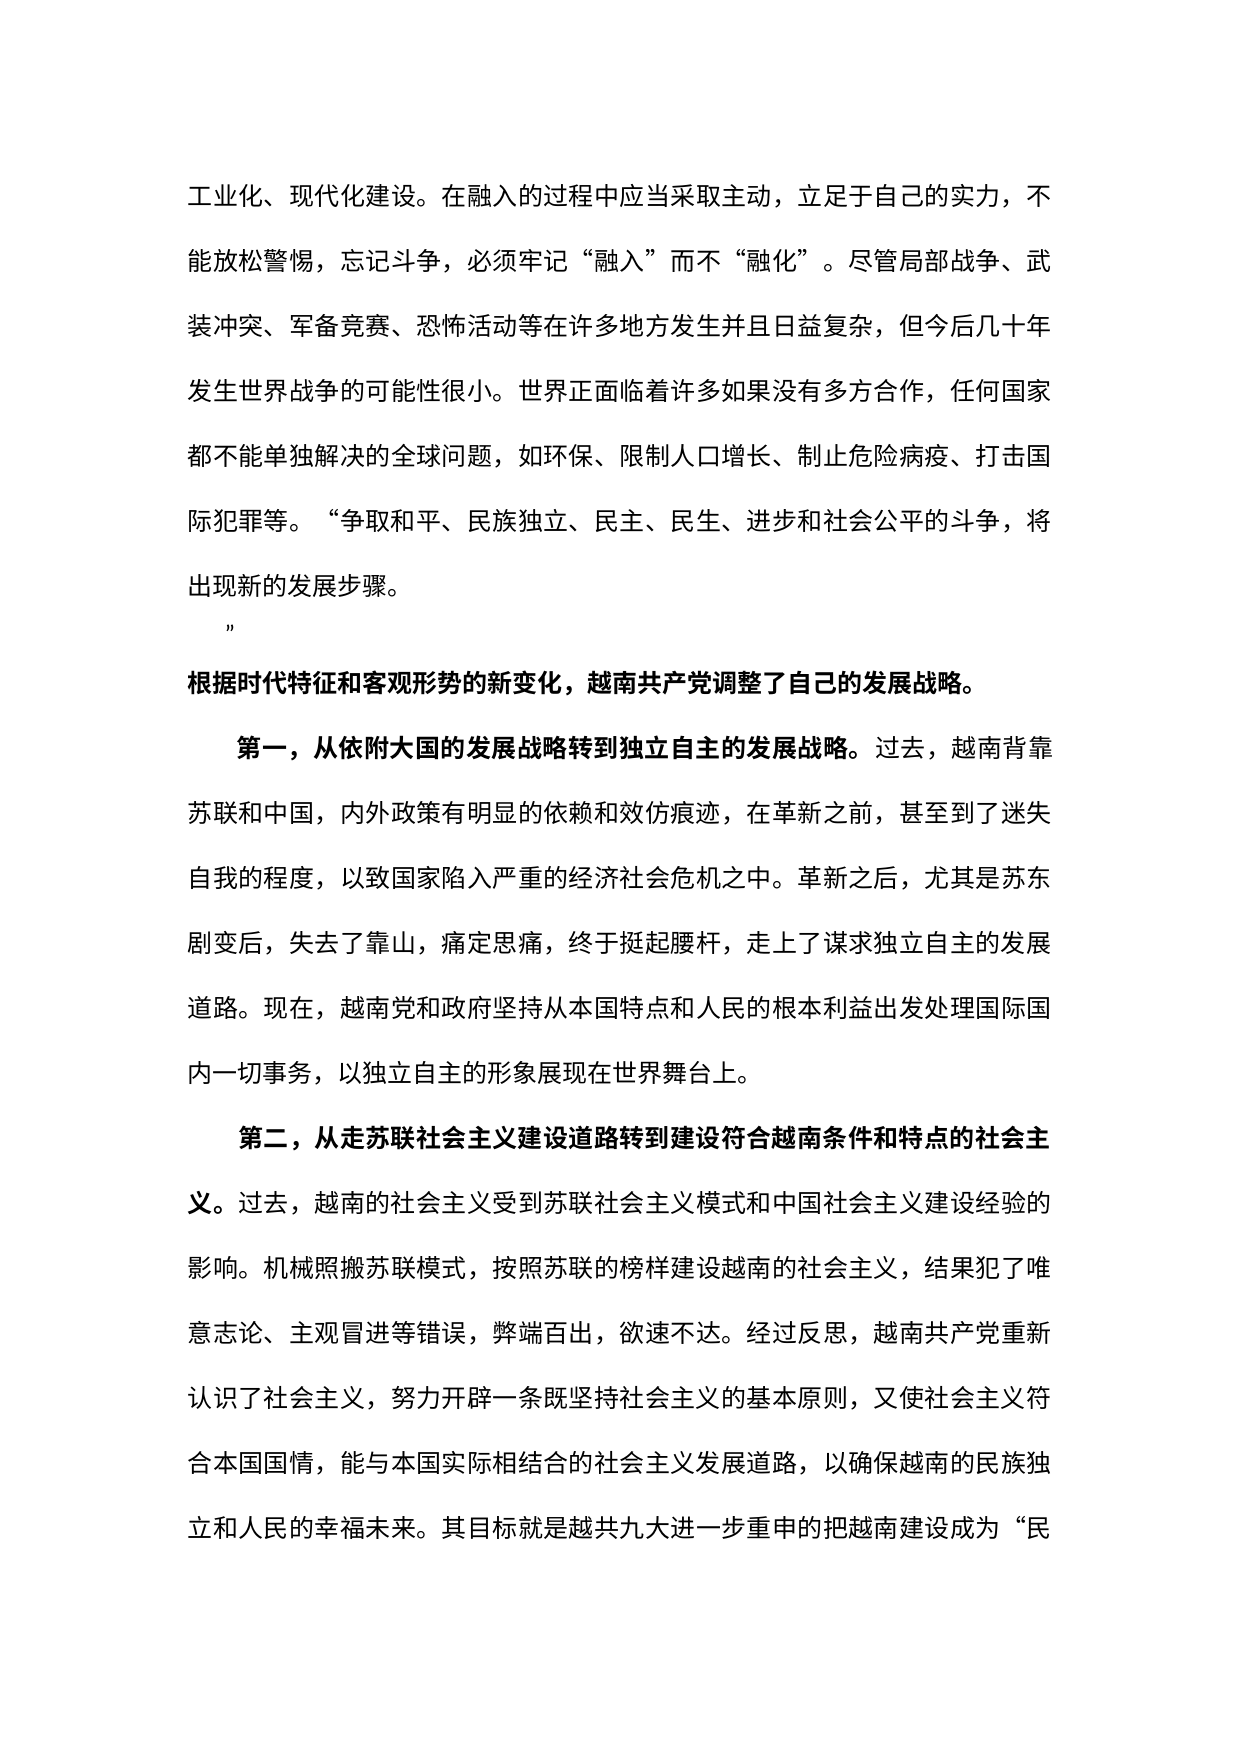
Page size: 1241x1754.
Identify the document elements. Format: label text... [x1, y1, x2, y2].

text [187, 1104, 1053, 1559]
text ” [187, 617, 1053, 649]
text 根据时代特征和客观形势的新变化，越南共产党调整了自己的发展战略。 [187, 649, 1053, 714]
text 第一，从依附大国的发展战略转到独立自主的发展战略。过去，越南背靠苏联和中国，内外政策有明显的依赖和效仿痕迹，在革新之前，甚至到了迷失自我的程度，以致国家陷入严重的经济社会危机之中。革新之后，尤其是苏东剧变后，失去了靠山，痛定思痛，终于挺起腰杆，走上了谋求独立自主的发展道路。现在，越南党和政府坚持从本国特点和人民的根本利益出发处理国际国内一切事务，以独立自主的形象展现在世界舞台上。 [187, 714, 1053, 1104]
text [187, 162, 1053, 617]
